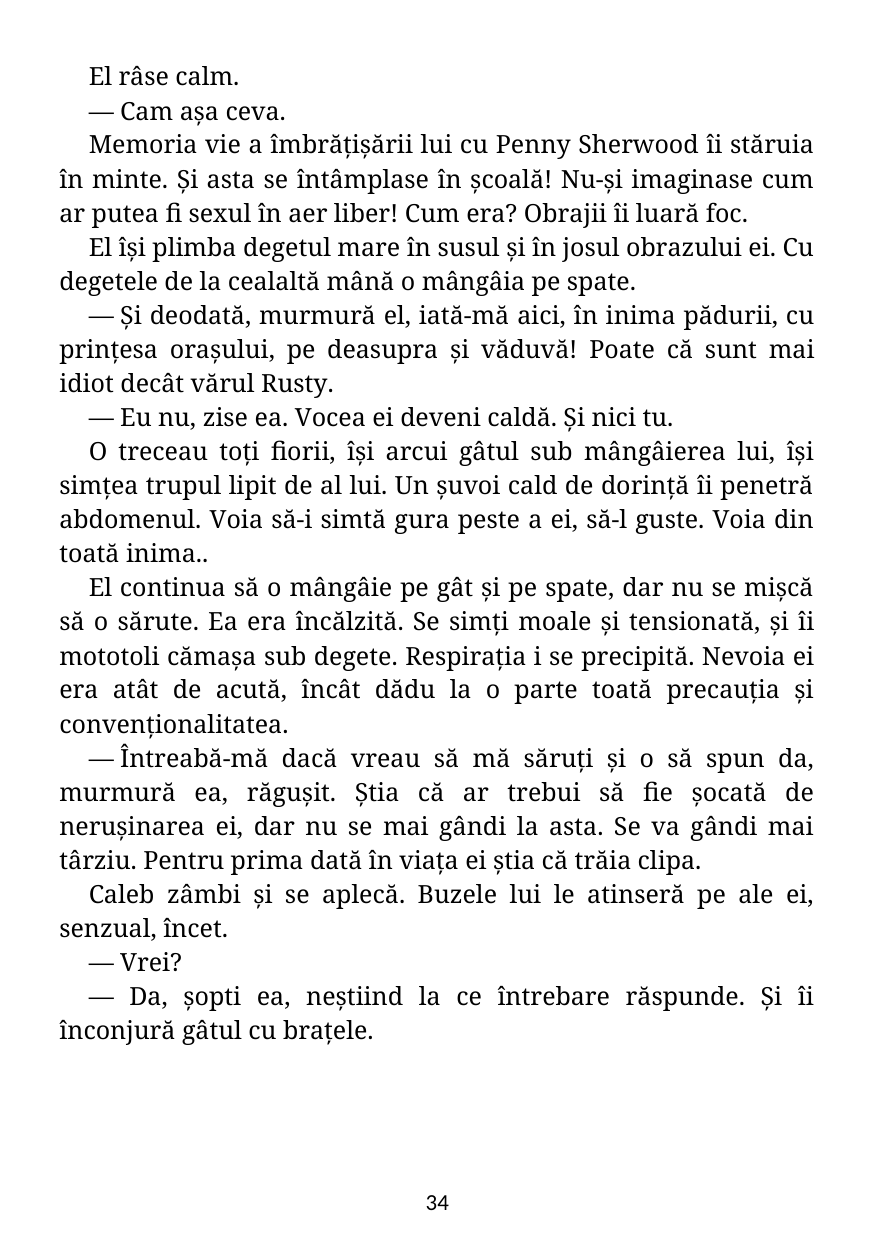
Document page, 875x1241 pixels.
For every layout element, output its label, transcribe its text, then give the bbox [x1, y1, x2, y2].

text El râse calm. [59, 59, 815, 93]
text — Eu nu, zise ea. Vocea ei deveni caldă. Şi nici tu. [59, 400, 815, 434]
text — Da, şopti ea, neştiind la ce întrebare răspunde. Şi îi înconjură gâtul cu braţele. [59, 979, 815, 1047]
text Caleb zâmbi şi se aplecă. Buzele lui le atinseră pe ale ei, senzual, încet. [59, 877, 815, 945]
text El îşi plimba degetul mare în susul şi în josul obrazului ei. Cu degetele de la cealaltă mână o mângâia pe spate. [59, 229, 815, 297]
text — Vrei? [59, 945, 815, 979]
text — Întreabă-mă dacă vreau să mă săruţi şi o să spun da, murmură ea, răguşit. Ştia că ar trebui să fie şocată de neruşinarea ei, dar nu se mai gândi la asta. Se va gândi mai târziu. Pentru prima dată în viaţa ei ştia că trăia clipa. [59, 740, 815, 877]
text — Cam aşa ceva. [59, 93, 815, 127]
text Memoria vie a îmbrăţişării lui cu Penny Sherwood îi stăruia în minte. Şi asta se întâmplase în şcoală! Nu-şi imaginase cum ar putea fi sexul în aer liber! Cum era? Obrajii îi luară foc. [59, 127, 815, 229]
text O treceau toţi fiorii, îşi arcui gâtul sub mângâierea lui, îşi simţea trupul lipit de al lui. Un şuvoi cald de dorinţă îi penetră abdomenul. Voia să-i simtă gura peste a ei, să-l guste. Voia din toată inima.. [59, 434, 815, 570]
text — Şi deodată, murmură el, iată-mă aici, în inima pădurii, cu prinţesa oraşului, pe deasupra şi văduvă! Poate că sunt mai idiot decât vărul Rusty. [59, 297, 815, 400]
text El continua să o mângâie pe gât şi pe spate, dar nu se mişcă să o sărute. Ea era încălzită. Se simţi moale şi tensionată, şi îi mototoli cămaşa sub degete. Respiraţia i se precipită. Nevoia ei era atât de acută, încât dădu la o parte toată precauţia şi convenţionalitatea. [59, 570, 815, 740]
